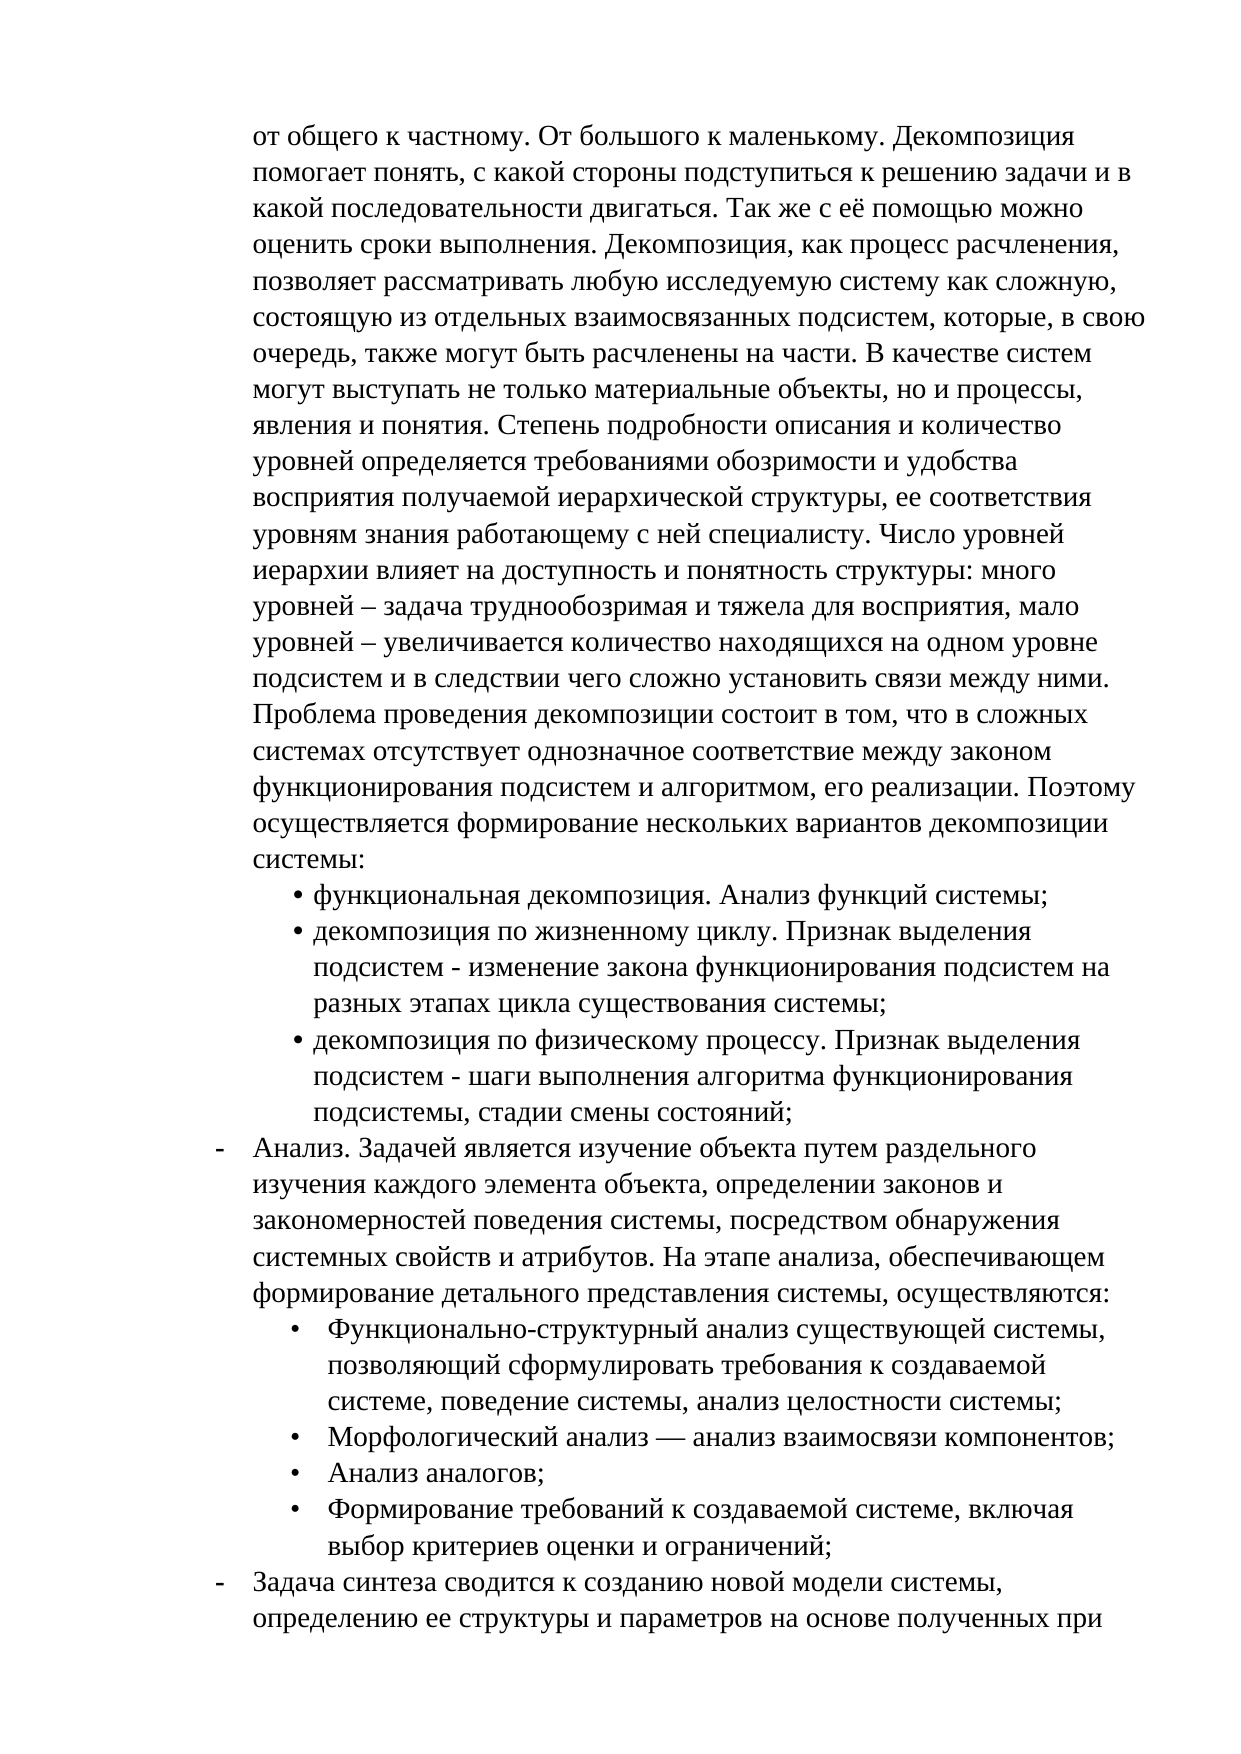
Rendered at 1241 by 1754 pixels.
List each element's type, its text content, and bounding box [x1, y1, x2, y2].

list функциональная декомпозиция. Анализ функций системы; [293, 877, 1152, 911]
list декомпозиция по жизненному циклу. Признак выделения подсистем - изменение закона функционирования подсистем на разных этапах цикла существования системы; [293, 913, 1152, 1019]
list декомпозиция по физическому процессу. Признак выделения подсистем - шаги выполнения алгоритма функционирования подсистемы, стадии смены состояний; [293, 1022, 1152, 1128]
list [215, 118, 1152, 874]
list Формирование требований к создаваемой системе, включая выбор критериев оценки и ограничений; [290, 1492, 1152, 1561]
list Морфологический анализ — анализ взаимосвязи компонентов; [290, 1419, 1152, 1453]
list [215, 1564, 1152, 1634]
list Функционально-структурный анализ существующей системы, позволяющий сформулировать требования к создаваемой системе, поведение системы, анализ целостности системы; [290, 1311, 1152, 1417]
list Анализ. Задачей является изучение объекта путем раздельного изучения каждого элемента объекта, определении законов и закономерностей поведения системы, посредством обнаружения системных свойств и атрибутов. На этапе анализа, обеспечивающем формирование детального представления системы, осуществляются: [215, 1130, 1152, 1308]
list Анализ аналогов; [290, 1456, 1152, 1489]
